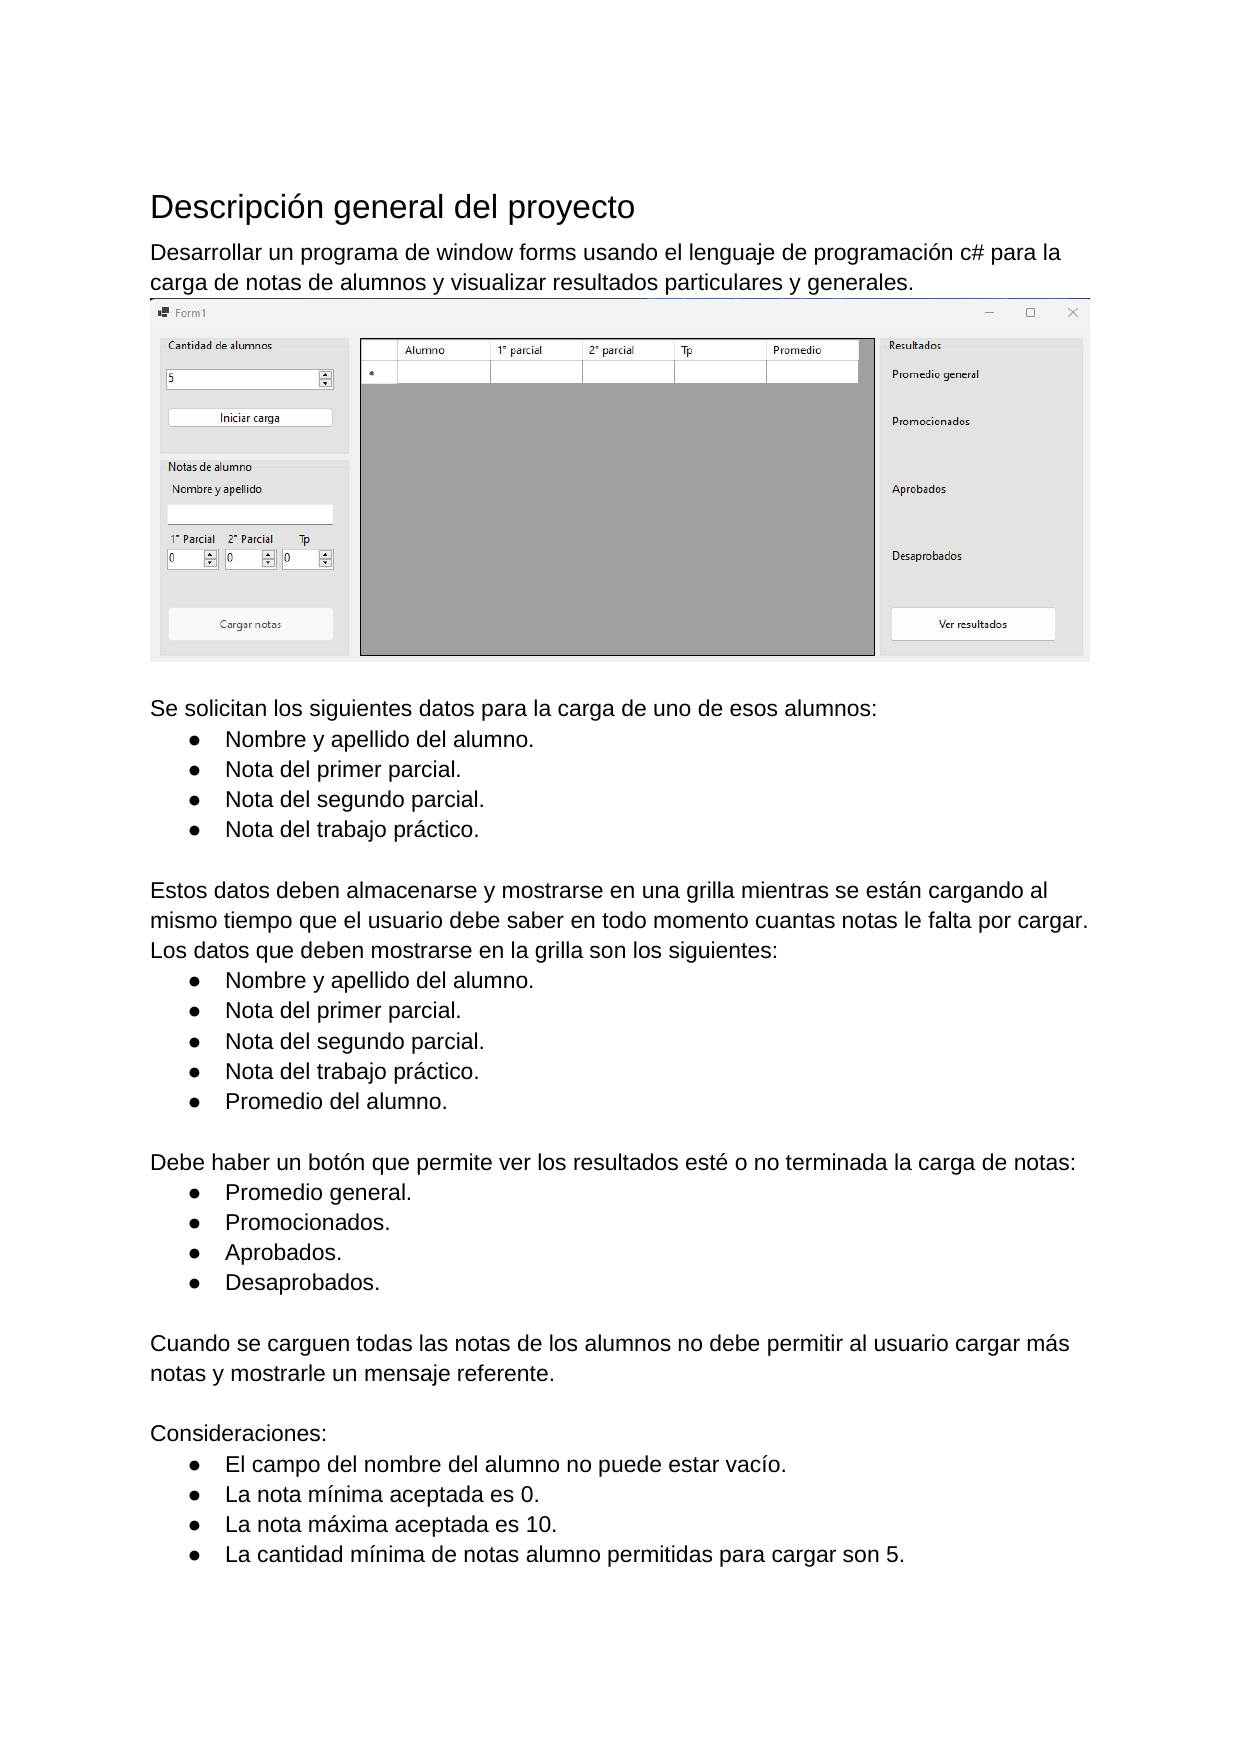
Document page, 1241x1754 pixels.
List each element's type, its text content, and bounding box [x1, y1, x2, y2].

list Promocionados. [187, 1209, 1090, 1235]
text Se solicitan los siguientes datos para la carga de uno de esos alumnos: [150, 695, 1090, 722]
list El campo del nombre del alumno no puede estar vacío. [187, 1451, 1090, 1477]
text Debe haber un botón que permite ver los resultados esté o no terminada la carga de notas: [150, 1148, 1090, 1175]
list La nota mínima aceptada es 0. [187, 1481, 1090, 1507]
text Estos datos deben almacenarse y mostrarse en una grilla mientras se están cargando al mismo tiempo que el usuario debe saber en todo momento cuantas notas le falta por cargar. [150, 877, 1090, 933]
list Nombre y apellido del alumno. [187, 967, 1090, 994]
text Consideraciones: [150, 1420, 1090, 1447]
list Nota del primer parcial. [187, 756, 1090, 782]
list Nombre y apellido del alumno. [187, 726, 1090, 752]
list Nota del segundo parcial. [187, 786, 1090, 812]
text Desarrollar un programa de window forms usando el lenguaje de programación c# para la carga de notas de alumnos y visualizar resultados particulares y generales. [150, 238, 1090, 295]
subtitle Descripción general del proyecto [150, 187, 1090, 226]
list Nota del segundo parcial. [187, 1028, 1090, 1054]
list Desaprobados. [187, 1269, 1090, 1296]
list Nota del trabajo práctico. [187, 1058, 1090, 1084]
list La cantidad mínima de notas alumno permitidas para cargar son 5. [187, 1541, 1090, 1568]
picture [150, 298, 1091, 662]
list Promedio general. [187, 1179, 1090, 1205]
list Nota del trabajo práctico. [187, 816, 1090, 843]
list Nota del primer parcial. [187, 997, 1090, 1024]
list Promedio del alumno. [187, 1088, 1090, 1114]
text Los datos que deben mostrarse en la grilla son los siguientes: [150, 937, 1090, 963]
text Cuando se carguen todas las notas de los alumnos no debe permitir al usuario cargar más notas y mostrarle un mensaje referente. [150, 1330, 1090, 1386]
list Aprobados. [187, 1239, 1090, 1266]
list La nota máxima aceptada es 10. [187, 1511, 1090, 1537]
